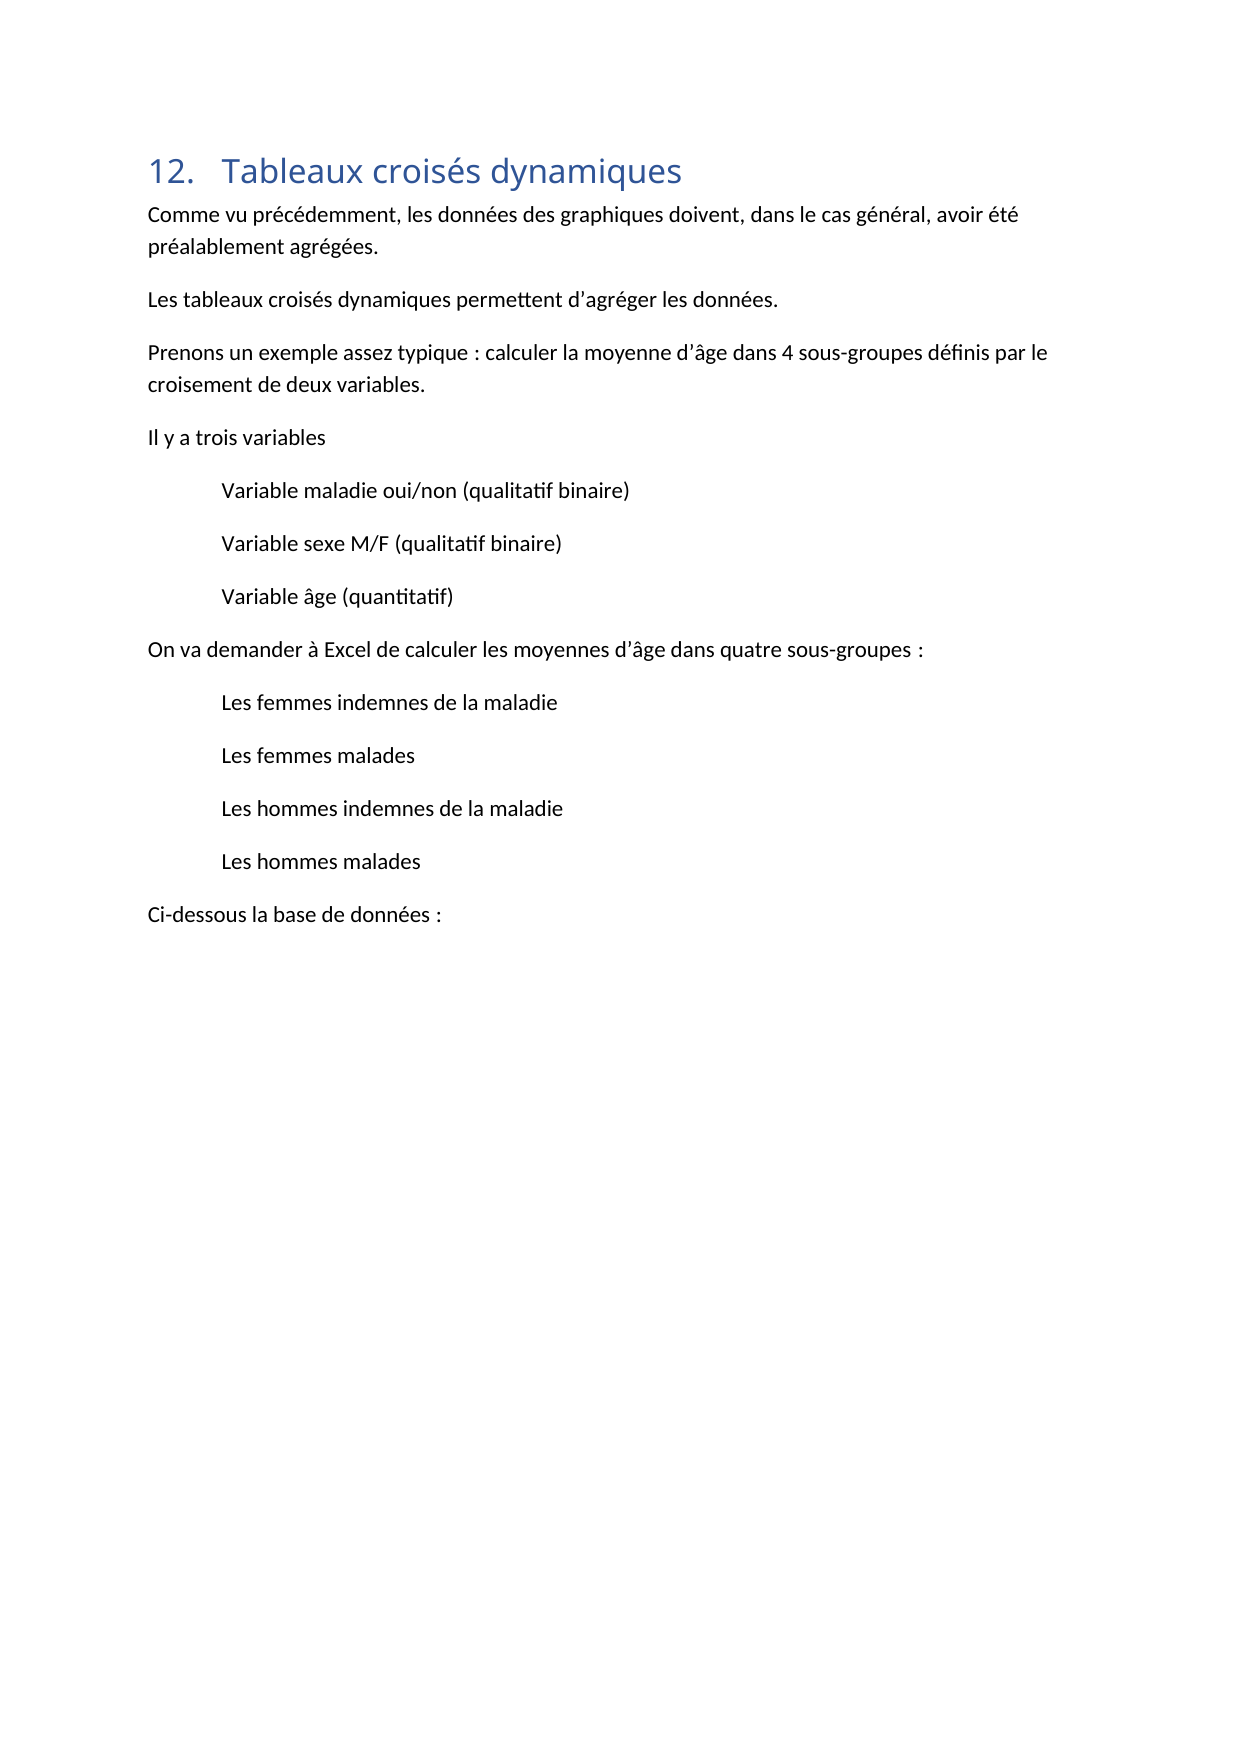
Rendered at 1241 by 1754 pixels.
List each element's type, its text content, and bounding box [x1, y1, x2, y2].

text On va demander à Excel de calculer les moyennes d’âge dans quatre sous-groupes : [148, 635, 1093, 663]
text Variable sexe M/F (qualitatif binaire) [148, 529, 1093, 557]
text Les femmes malades [148, 741, 1093, 769]
text Les hommes indemnes de la maladie [148, 794, 1093, 822]
text Variable âge (quantitatif) [148, 582, 1093, 610]
text Comme vu précédemment, les données des graphiques doivent, dans le cas général, avoir été préalablement agrégées. [148, 200, 1093, 260]
text Variable maladie oui/non (qualitatif binaire) [148, 476, 1093, 504]
text Il y a trois variables [148, 423, 1093, 451]
text Les tableaux croisés dynamiques permettent d’agréger les données. [148, 285, 1093, 313]
text Prenons un exemple assez typique : calculer la moyenne d’âge dans 4 sous-groupes définis par le croisement de deux variables. [148, 338, 1093, 398]
text Les femmes indemnes de la maladie [148, 688, 1093, 716]
subtitle Tableaux croisés dynamiques [148, 148, 1093, 193]
text Ci-dessous la base de données : [148, 900, 1093, 928]
text Les hommes malades [148, 847, 1093, 875]
